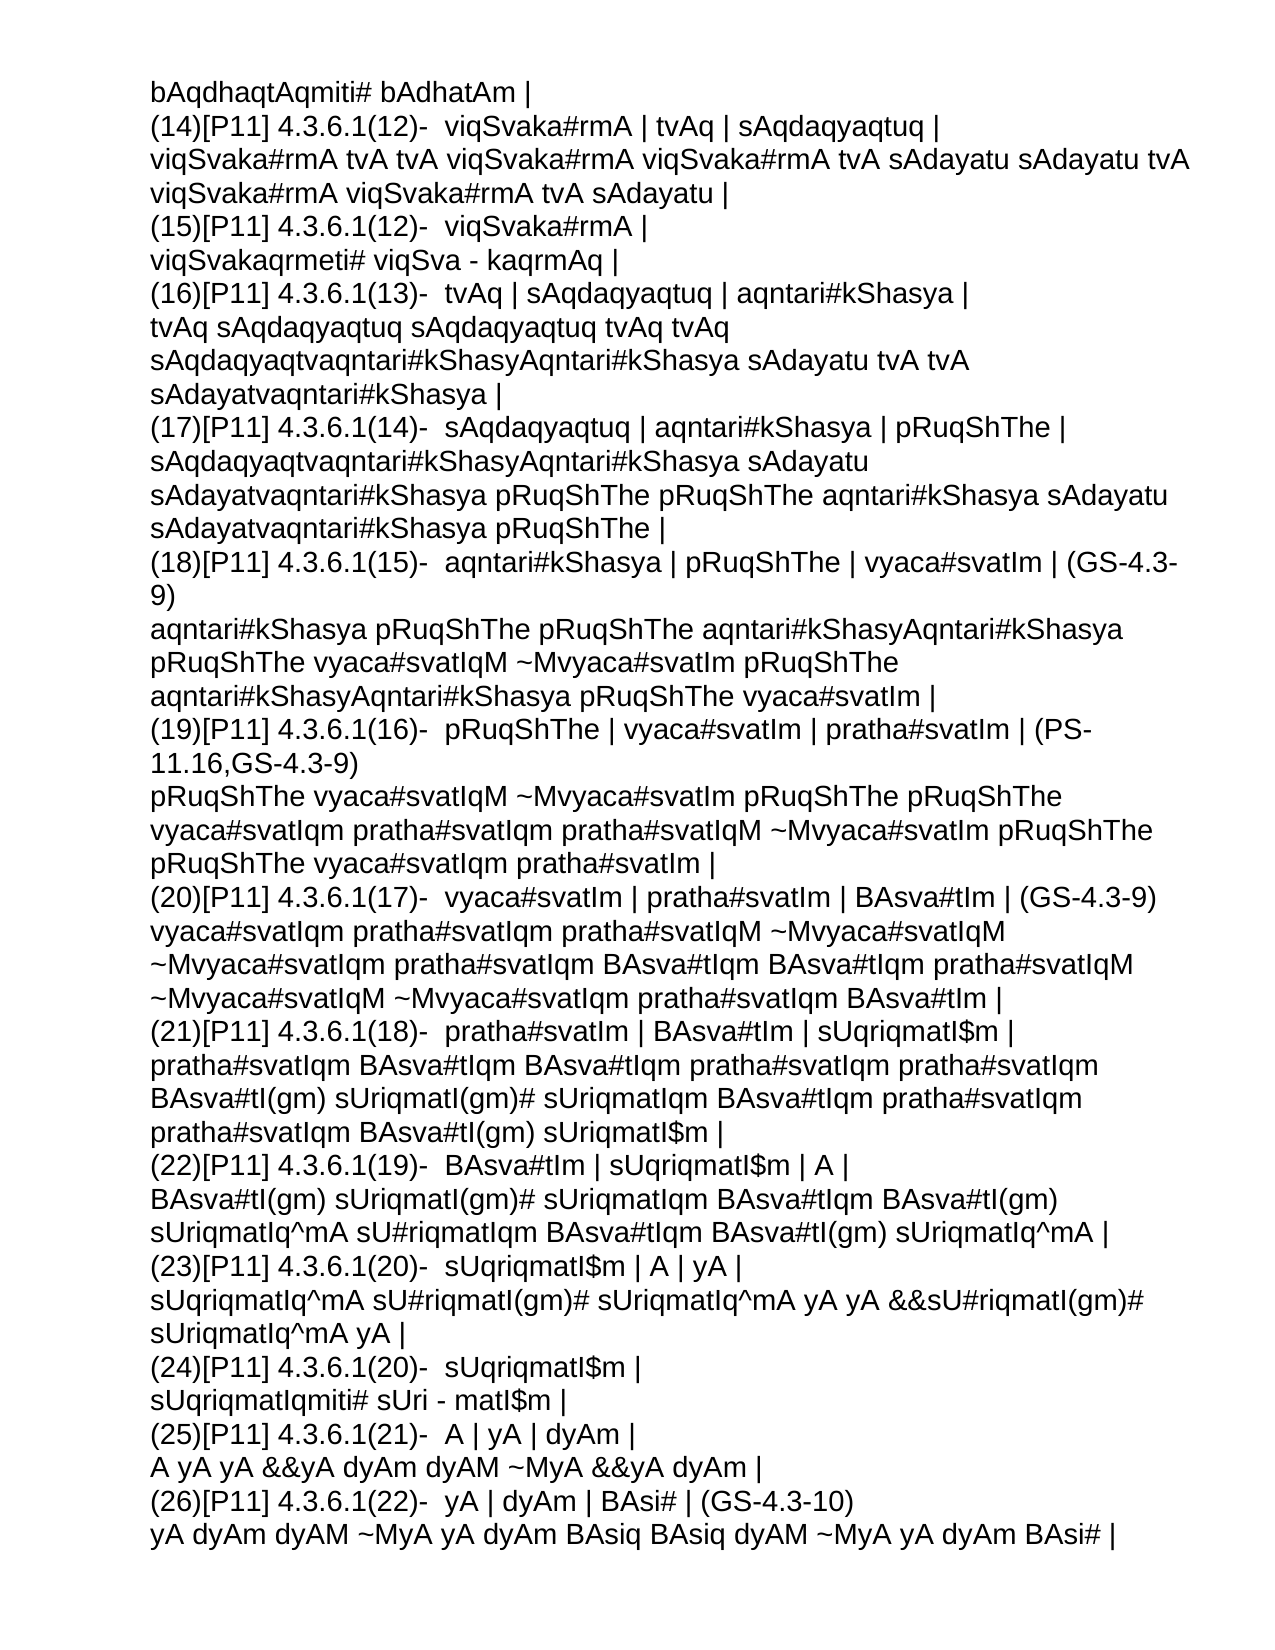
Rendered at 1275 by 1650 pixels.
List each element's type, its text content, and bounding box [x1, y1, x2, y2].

text BAsva#tI(gm) sUriqmatI(gm)# sUriqmatIqm BAsva#tIqm BAsva#tI(gm) sUriqmatIq^mA sU#riqmatIqm BAsva#tIqm BAsva#tI(gm) sUriqmatIq^mA | [150, 1182, 1200, 1249]
text (17)[P11] 4.3.6.1(14)- sAqdaqyaqtuq | aqntari#kShasya | pRuqShThe | [150, 410, 1200, 444]
text (26)[P11] 4.3.6.1(22)- yA | dyAm | BAsi# | (GS-4.3-10) [150, 1484, 1200, 1517]
text aqntari#kShasya pRuqShThe pRuqShThe aqntari#kShasyAqntari#kShasya pRuqShThe vyaca#svatIqM ~Mvyaca#svatIm pRuqShThe aqntari#kShasyAqntari#kShasya pRuqShThe vyaca#svatIm | [150, 612, 1200, 712]
text (19)[P11] 4.3.6.1(16)- pRuqShThe | vyaca#svatIm | pratha#svatIm | (PS-11.16,GS-4.3-9) [150, 712, 1200, 779]
text (20)[P11] 4.3.6.1(17)- vyaca#svatIm | pratha#svatIm | BAsva#tIm | (GS-4.3-9) [150, 880, 1200, 913]
text viqSvakaqrmeti# viqSva - kaqrmAq | [150, 243, 1200, 276]
text (16)[P11] 4.3.6.1(13)- tvAq | sAqdaqyaqtuq | aqntari#kShasya | [150, 276, 1200, 310]
text (15)[P11] 4.3.6.1(12)- viqSvaka#rmA | [150, 209, 1200, 243]
text bAqdhaqtAqmiti# bAdhatAm | [150, 75, 1200, 108]
text (22)[P11] 4.3.6.1(19)- BAsva#tIm | sUqriqmatI$m | A | [150, 1148, 1200, 1182]
text sAqdaqyaqtvaqntari#kShasyAqntari#kShasya sAdayatu sAdayatvaqntari#kShasya pRuqShThe pRuqShThe aqntari#kShasya sAdayatu sAdayatvaqntari#kShasya pRuqShThe | [150, 444, 1200, 544]
text (24)[P11] 4.3.6.1(20)- sUqriqmatI$m | [150, 1349, 1200, 1383]
text pRuqShThe vyaca#svatIqM ~Mvyaca#svatIm pRuqShThe pRuqShThe vyaca#svatIqm pratha#svatIqm pratha#svatIqM ~Mvyaca#svatIm pRuqShThe pRuqShThe vyaca#svatIqm pratha#svatIm | [150, 779, 1200, 880]
text viqSvaka#rmA tvA tvA viqSvaka#rmA viqSvaka#rmA tvA sAdayatu sAdayatu tvA viqSvaka#rmA viqSvaka#rmA tvA sAdayatu | [150, 142, 1200, 209]
text (23)[P11] 4.3.6.1(20)- sUqriqmatI$m | A | yA | [150, 1249, 1200, 1282]
text (21)[P11] 4.3.6.1(18)- pratha#svatIm | BAsva#tIm | sUqriqmatI$m | [150, 1014, 1200, 1048]
text (18)[P11] 4.3.6.1(15)- aqntari#kShasya | pRuqShThe | vyaca#svatIm | (GS-4.3-9) [150, 544, 1200, 612]
text sUqriqmatIqmiti# sUri - matI$m | [150, 1383, 1200, 1417]
text sUqriqmatIq^mA sU#riqmatI(gm)# sUriqmatIq^mA yA yA &&sU#riqmatI(gm)# sUriqmatIq^mA yA | [150, 1282, 1200, 1349]
text tvAq sAqdaqyaqtuq sAqdaqyaqtuq tvAq tvAq sAqdaqyaqtvaqntari#kShasyAqntari#kShasya sAdayatu tvA tvA sAdayatvaqntari#kShasya | [150, 310, 1200, 410]
text pratha#svatIqm BAsva#tIqm BAsva#tIqm pratha#svatIqm pratha#svatIqm BAsva#tI(gm) sUriqmatI(gm)# sUriqmatIqm BAsva#tIqm pratha#svatIqm pratha#svatIqm BAsva#tI(gm) sUriqmatI$m | [150, 1048, 1200, 1148]
text yA dyAm dyAM ~MyA yA dyAm BAsiq BAsiq dyAM ~MyA yA dyAm BAsi# | [150, 1517, 1200, 1551]
text vyaca#svatIqm pratha#svatIqm pratha#svatIqM ~Mvyaca#svatIqM ~Mvyaca#svatIqm pratha#svatIqm BAsva#tIqm BAsva#tIqm pratha#svatIqM ~Mvyaca#svatIqM ~Mvyaca#svatIqm pratha#svatIqm BAsva#tIm | [150, 913, 1200, 1014]
text (14)[P11] 4.3.6.1(12)- viqSvaka#rmA | tvAq | sAqdaqyaqtuq | [150, 108, 1200, 142]
text (25)[P11] 4.3.6.1(21)- A | yA | dyAm | [150, 1417, 1200, 1450]
text A yA yA &&yA dyAm dyAM ~MyA &&yA dyAm | [150, 1450, 1200, 1484]
